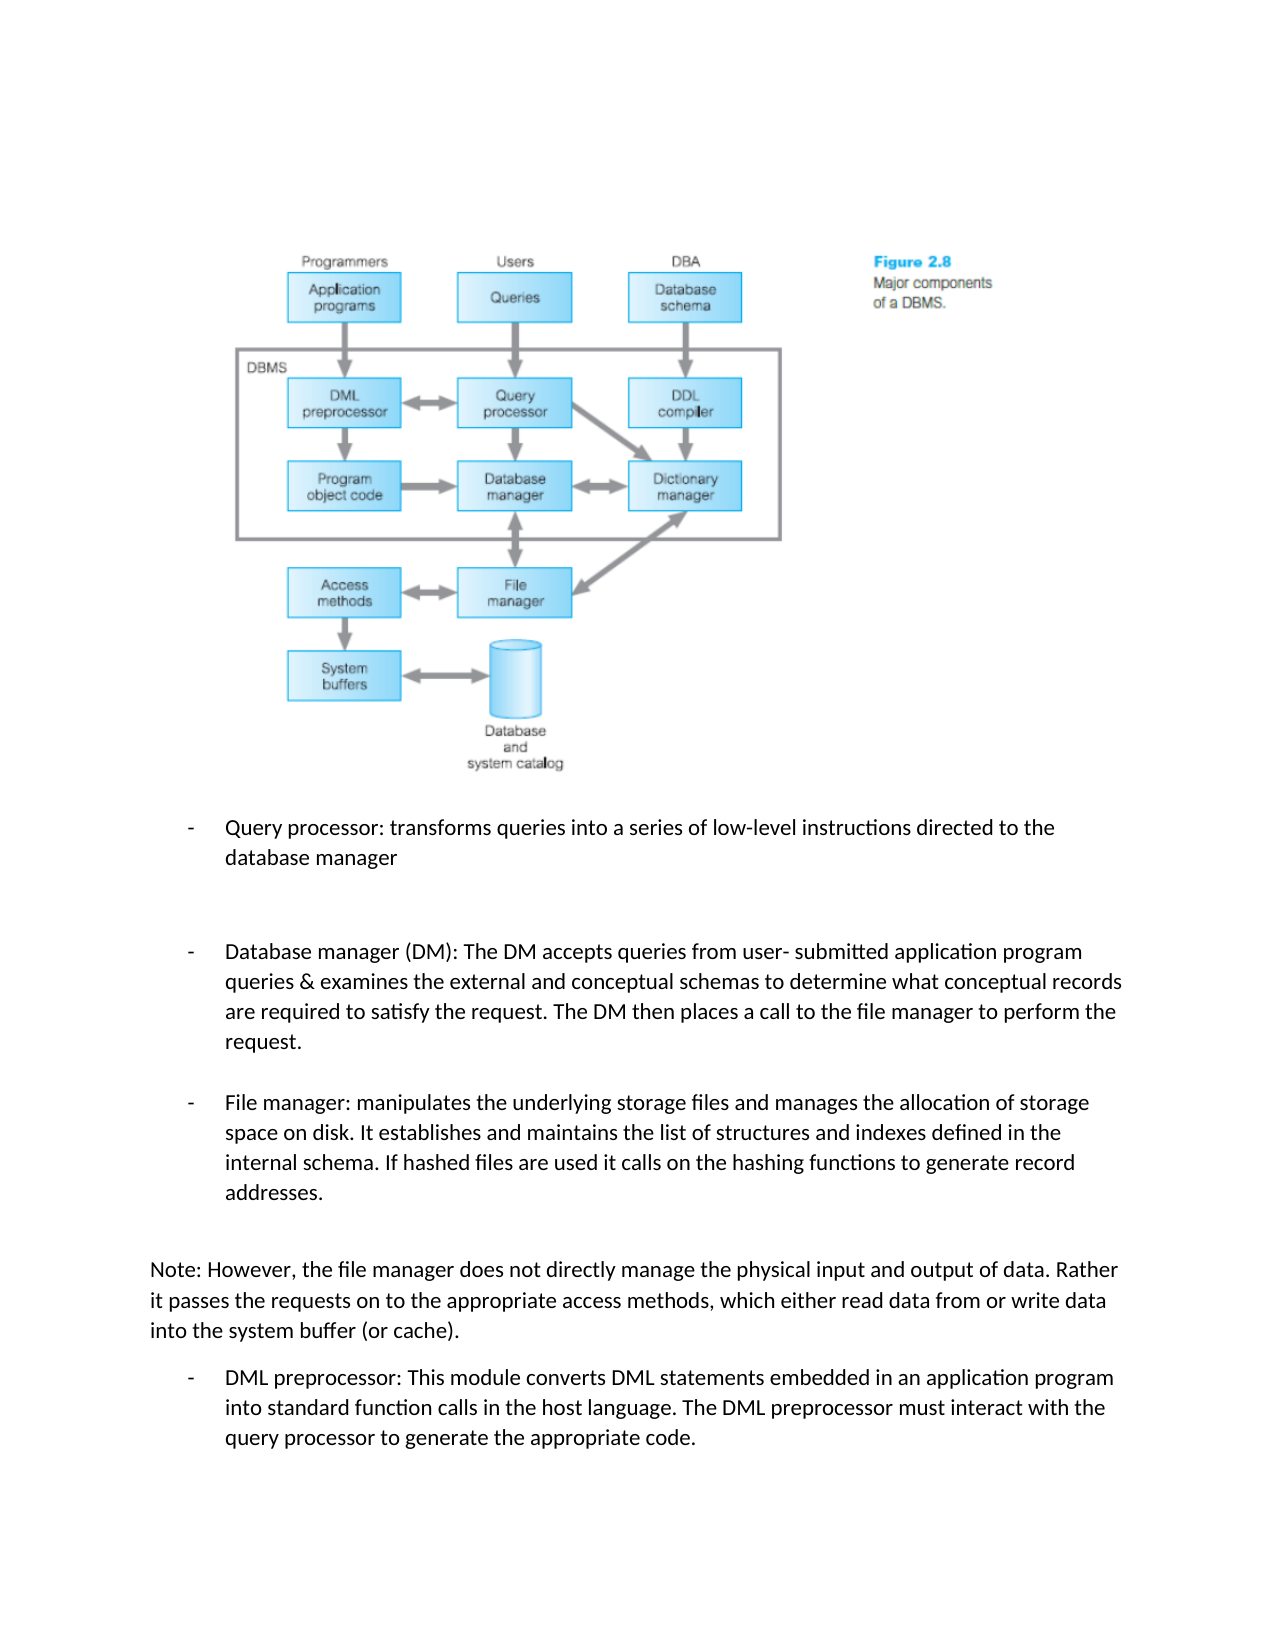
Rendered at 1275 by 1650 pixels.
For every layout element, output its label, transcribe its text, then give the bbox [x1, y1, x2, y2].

list File manager: manipulates the underlying storage files and manages the allocation of storage space on disk. It establishes and maintains the list of structures and indexes defined in the internal schema. If hashed files are used it calls on the hashing functions to generate record addresses. [187, 1088, 1125, 1206]
text Note: However, the file manager does not directly manage the physical input and output of data. Rather it passes the requests on to the appropriate access methods, which either read data from or write data into the system buffer (or cache). [150, 1256, 1125, 1344]
list Query processor: transforms queries into a series of low-level instructions directed to the database manager [187, 813, 1125, 871]
list DML preprocessor: This module converts DML statements embedded in an application program into standard function calls in the host language. The DML preprocessor must interact with the query processor to generate the appropriate code. [187, 1363, 1125, 1451]
picture [150, 150, 1125, 794]
list Database manager (DM): The DM accepts queries from user- submitted application program queries & examines the external and conceptual schemas to determine what conceptual records are required to satisfy the request. The DM then places a call to the file manager to perform the request. [187, 937, 1125, 1055]
